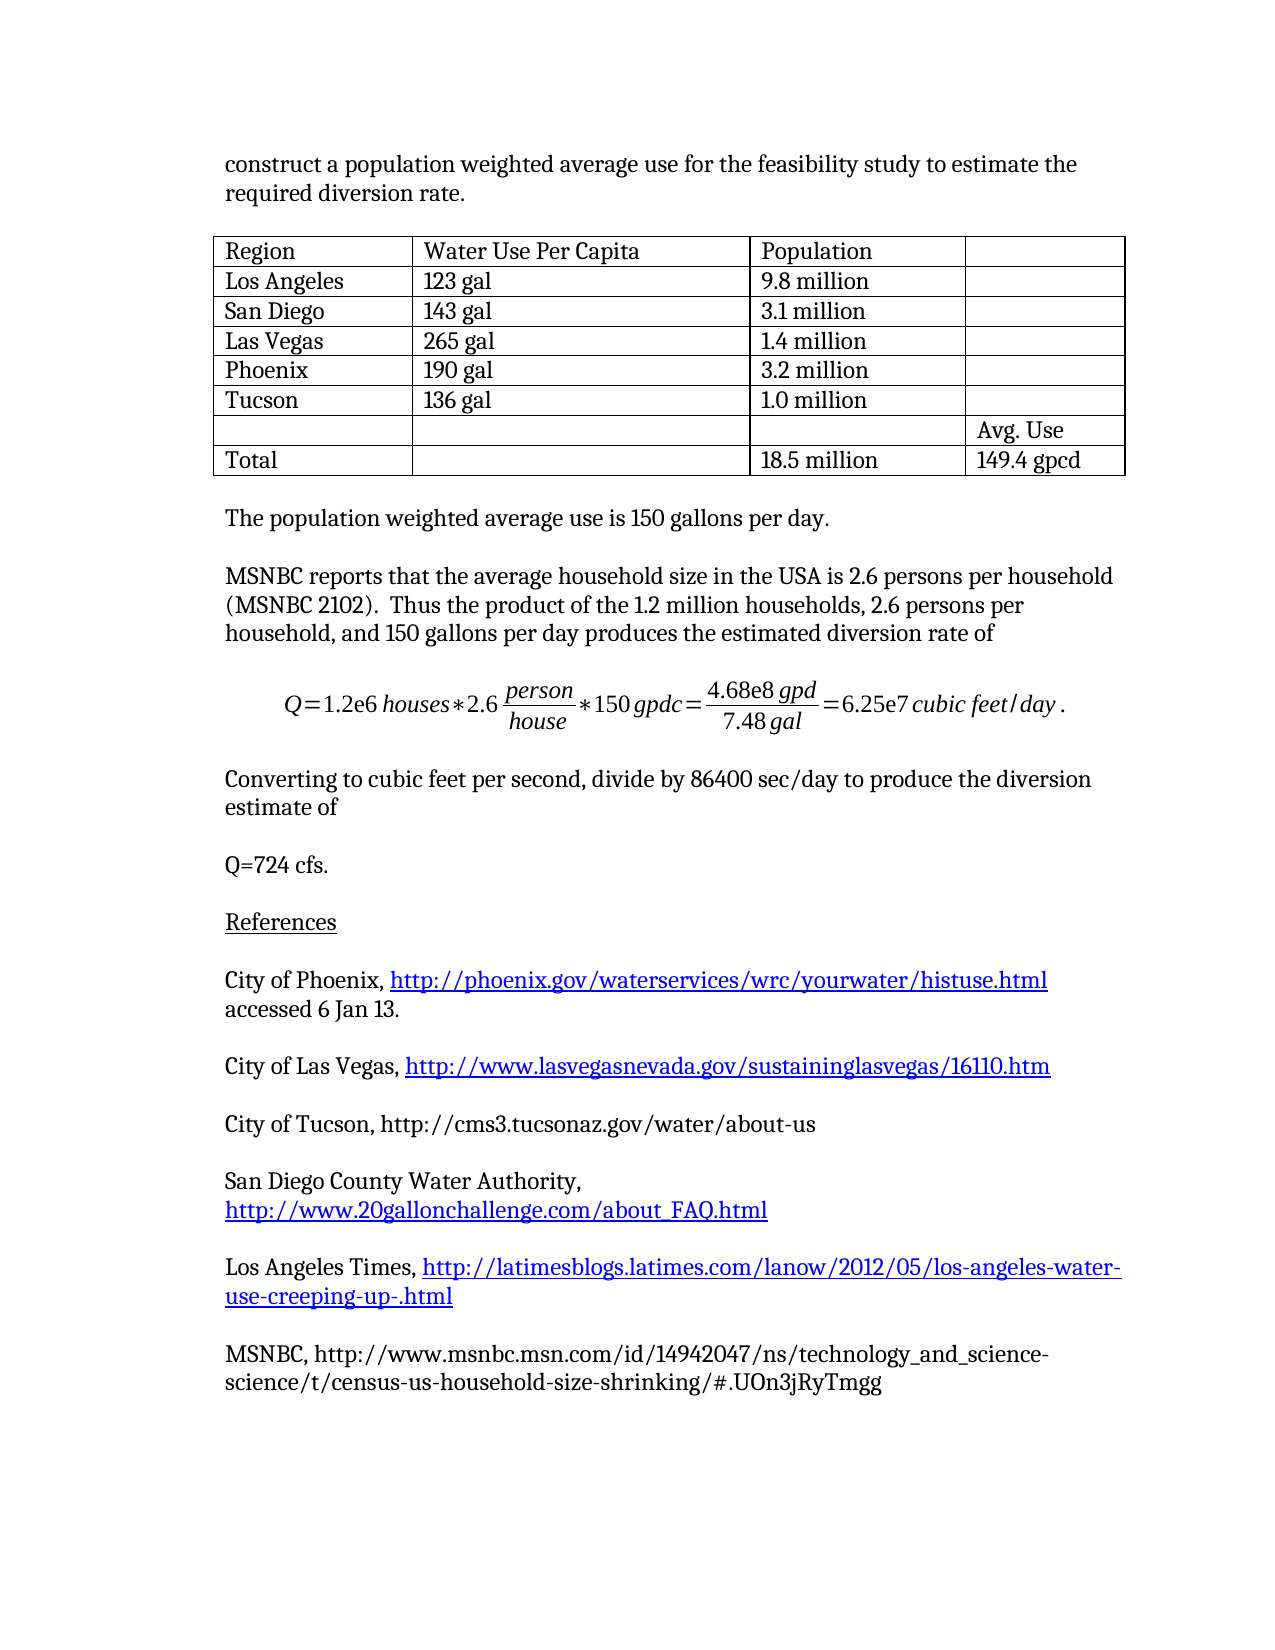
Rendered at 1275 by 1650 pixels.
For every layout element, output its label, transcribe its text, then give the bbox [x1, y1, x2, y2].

table_cell Las Vegas [214, 327, 412, 355]
table_cell 18.5 million [751, 446, 965, 474]
table_header Region [214, 237, 412, 266]
table_header Population [751, 237, 965, 266]
table_header [966, 237, 1124, 266]
table_cell [413, 446, 749, 474]
table_cell 3.2 million [751, 356, 965, 385]
text References [225, 908, 1125, 937]
text Los Angeles Times, http://latimesblogs.latimes.com/lanow/2012/05/los-angeles-water-use-creeping-up-.html [225, 1253, 1125, 1311]
text Q=724 cfs. [225, 851, 1125, 879]
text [225, 150, 1125, 207]
table_cell San Diego [214, 297, 412, 326]
table_header Water Use Per Capita [413, 237, 749, 266]
table_cell Total [214, 446, 412, 474]
table_cell 1.0 million [751, 386, 965, 415]
text MSNBC reports that the average household size in the USA is 2.6 persons per household (MSNBC 2102). Thus the product of the 1.2 million households, 2.6 persons per household, and 150 gallons per day produces the estimated diversion rate of [225, 562, 1125, 648]
table_cell [966, 386, 1124, 415]
table_cell Tucson [214, 386, 412, 415]
table_cell [751, 416, 965, 445]
table_cell 1.4 million [751, 327, 965, 355]
text MSNBC, http://www.msnbc.msn.com/id/14942047/ns/technology_and_science-science/t/census-us-household-size-shrinking/#.UOn3jRyTmgg [225, 1339, 1125, 1397]
table_cell [413, 416, 749, 445]
table_cell 143 gal [413, 297, 749, 326]
table_cell 123 gal [413, 267, 749, 296]
text Converting to cubic feet per second, divide by 86400 sec/day to produce the diversion estimate of [225, 764, 1125, 822]
table_cell [966, 356, 1124, 385]
text The population weighted average use is 150 gallons per day. [225, 504, 1125, 533]
table_cell [966, 297, 1124, 326]
table_cell Avg. Use [966, 416, 1124, 445]
text City of Tucson, http://cms3.tucsonaz.gov/water/about-us [225, 1109, 1125, 1138]
table_cell [966, 267, 1124, 296]
table_cell [966, 327, 1124, 355]
table_cell 136 gal [413, 386, 749, 415]
table_cell 265 gal [413, 327, 749, 355]
table_cell [214, 416, 412, 445]
table_cell 190 gal [413, 356, 749, 385]
table_cell Los Angeles [214, 267, 412, 296]
table_cell 9.8 million [751, 267, 965, 296]
table_cell Phoenix [214, 356, 412, 385]
table_cell 3.1 million [751, 297, 965, 326]
table_cell 149.4 gpcd [966, 446, 1124, 474]
text City of Phoenix, http://phoenix.gov/waterservices/wrc/yourwater/histuse.html accessed 6 Jan 13. [225, 966, 1125, 1023]
text City of Las Vegas, http://www.lasvegasnevada.gov/sustaininglasvegas/16110.htm [225, 1052, 1125, 1081]
text San Diego County Water Authority, http://www.20gallonchallenge.com/about_FAQ.html [225, 1167, 1125, 1224]
